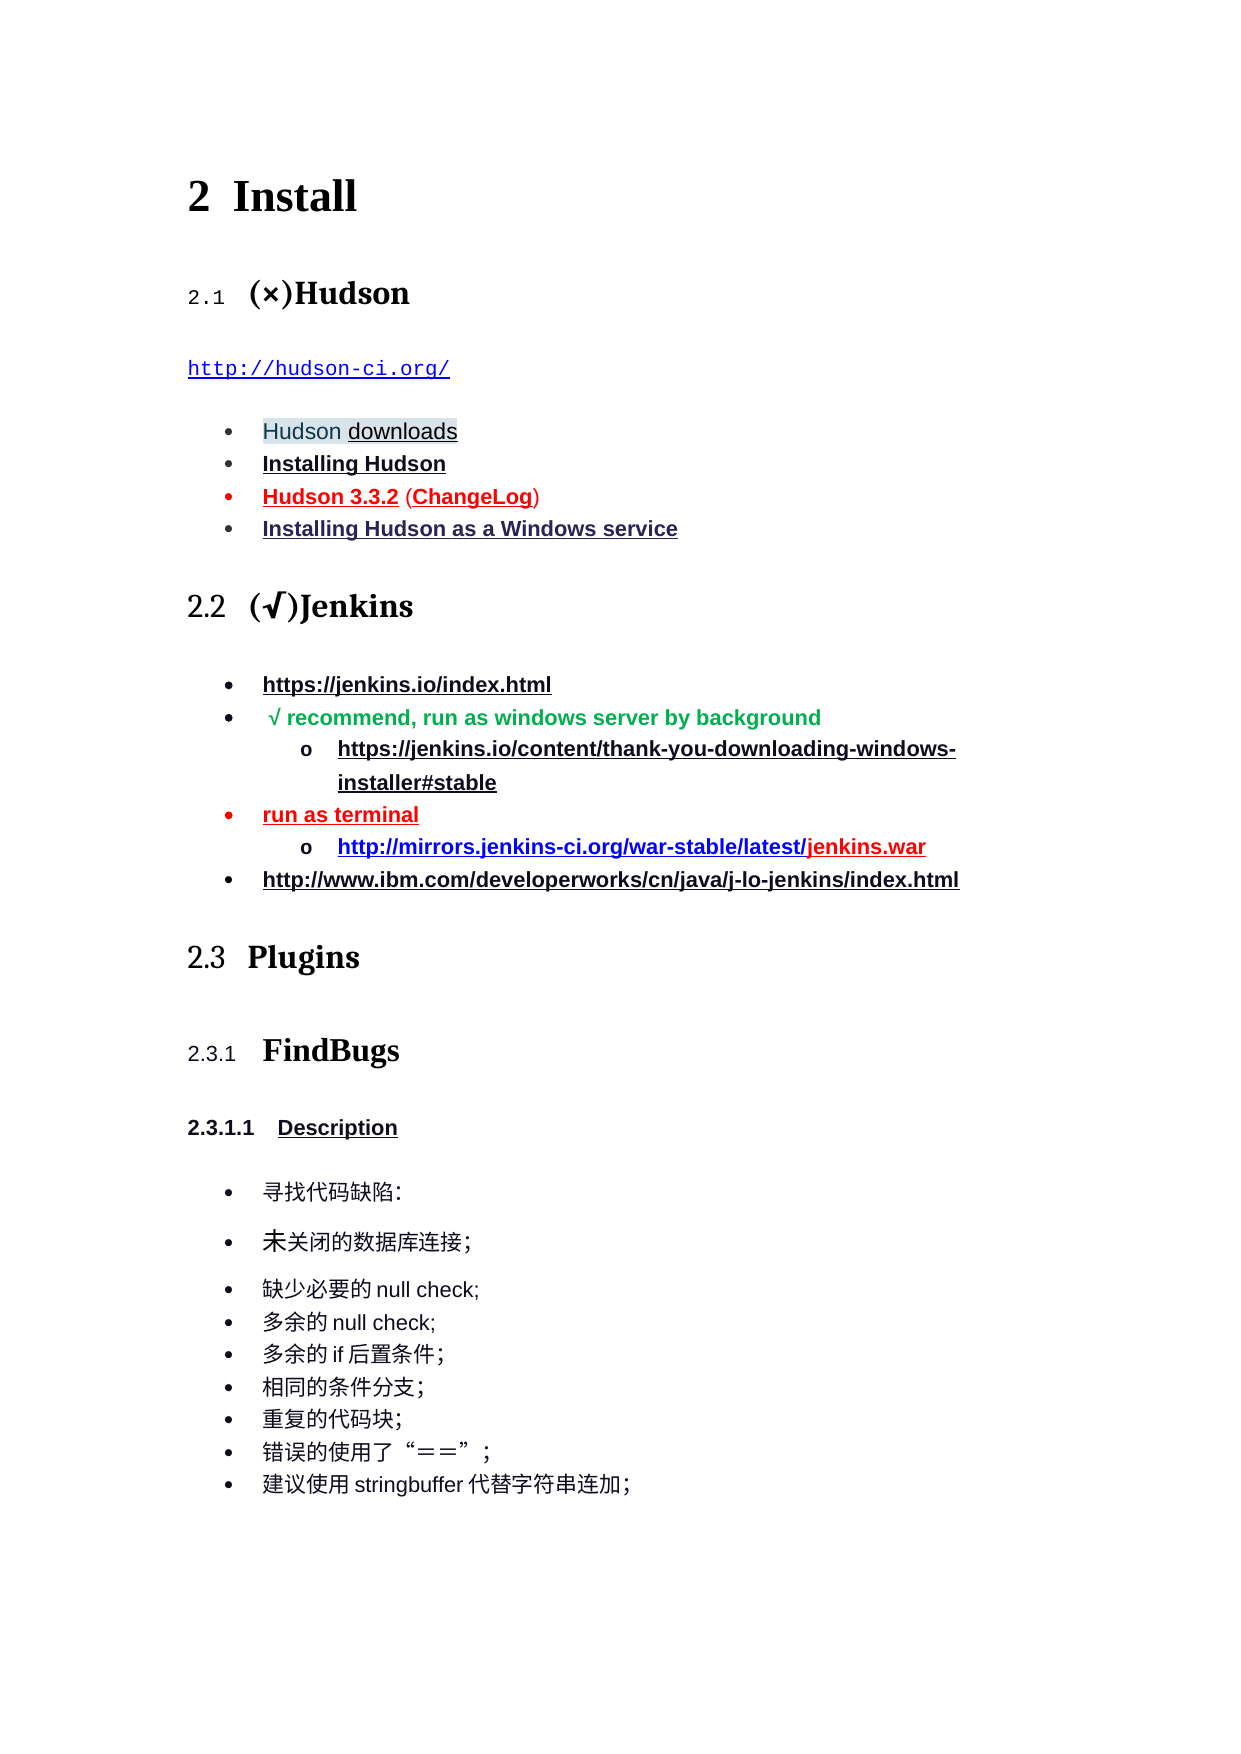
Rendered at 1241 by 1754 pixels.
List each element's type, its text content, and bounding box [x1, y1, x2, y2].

list 未关闭的数据库连接； [225, 1207, 1053, 1272]
list Installing Hudson as a Windows service [225, 513, 1053, 545]
list 相同的条件分支； [225, 1369, 1053, 1402]
list √ recommend, run as windows server by background [225, 701, 1053, 733]
list Installing Hudson [225, 448, 1053, 480]
subtitle Description [187, 1111, 1053, 1144]
list 重复的代码块； [225, 1402, 1053, 1434]
list run as terminal [225, 798, 1053, 831]
list Hudson downloads [225, 415, 1053, 448]
text http://hudson-ci.org/ [187, 353, 1053, 386]
list http://www.ibm.com/developerworks/cn/java/j-lo-jenkins/index.html [225, 863, 1053, 896]
subtitle (×)Hudson [187, 261, 1053, 326]
list 多余的null check; [225, 1304, 1053, 1337]
list 多余的if后置条件； [225, 1337, 1053, 1369]
subtitle Install [187, 162, 1053, 227]
list https://jenkins.io/index.html [225, 668, 1053, 701]
subtitle FindBugs [187, 1017, 1053, 1082]
list https://jenkins.io/content/thank-you-downloading-windows-installer#stable [300, 733, 1053, 798]
list 寻找代码缺陷： [225, 1174, 1053, 1207]
subtitle Plugins [187, 925, 1053, 990]
list Hudson 3.3.2 (ChangeLog) [225, 480, 1053, 513]
subtitle (√)Jenkins [187, 574, 1053, 639]
list 建议使用stringbuffer代替字符串连加； [225, 1467, 1053, 1499]
list http://mirrors.jenkins-ci.org/war-stable/latest/jenkins.war [300, 831, 1053, 863]
list 错误的使用了“＝＝”； [225, 1434, 1053, 1467]
list 缺少必要的null check; [225, 1272, 1053, 1304]
